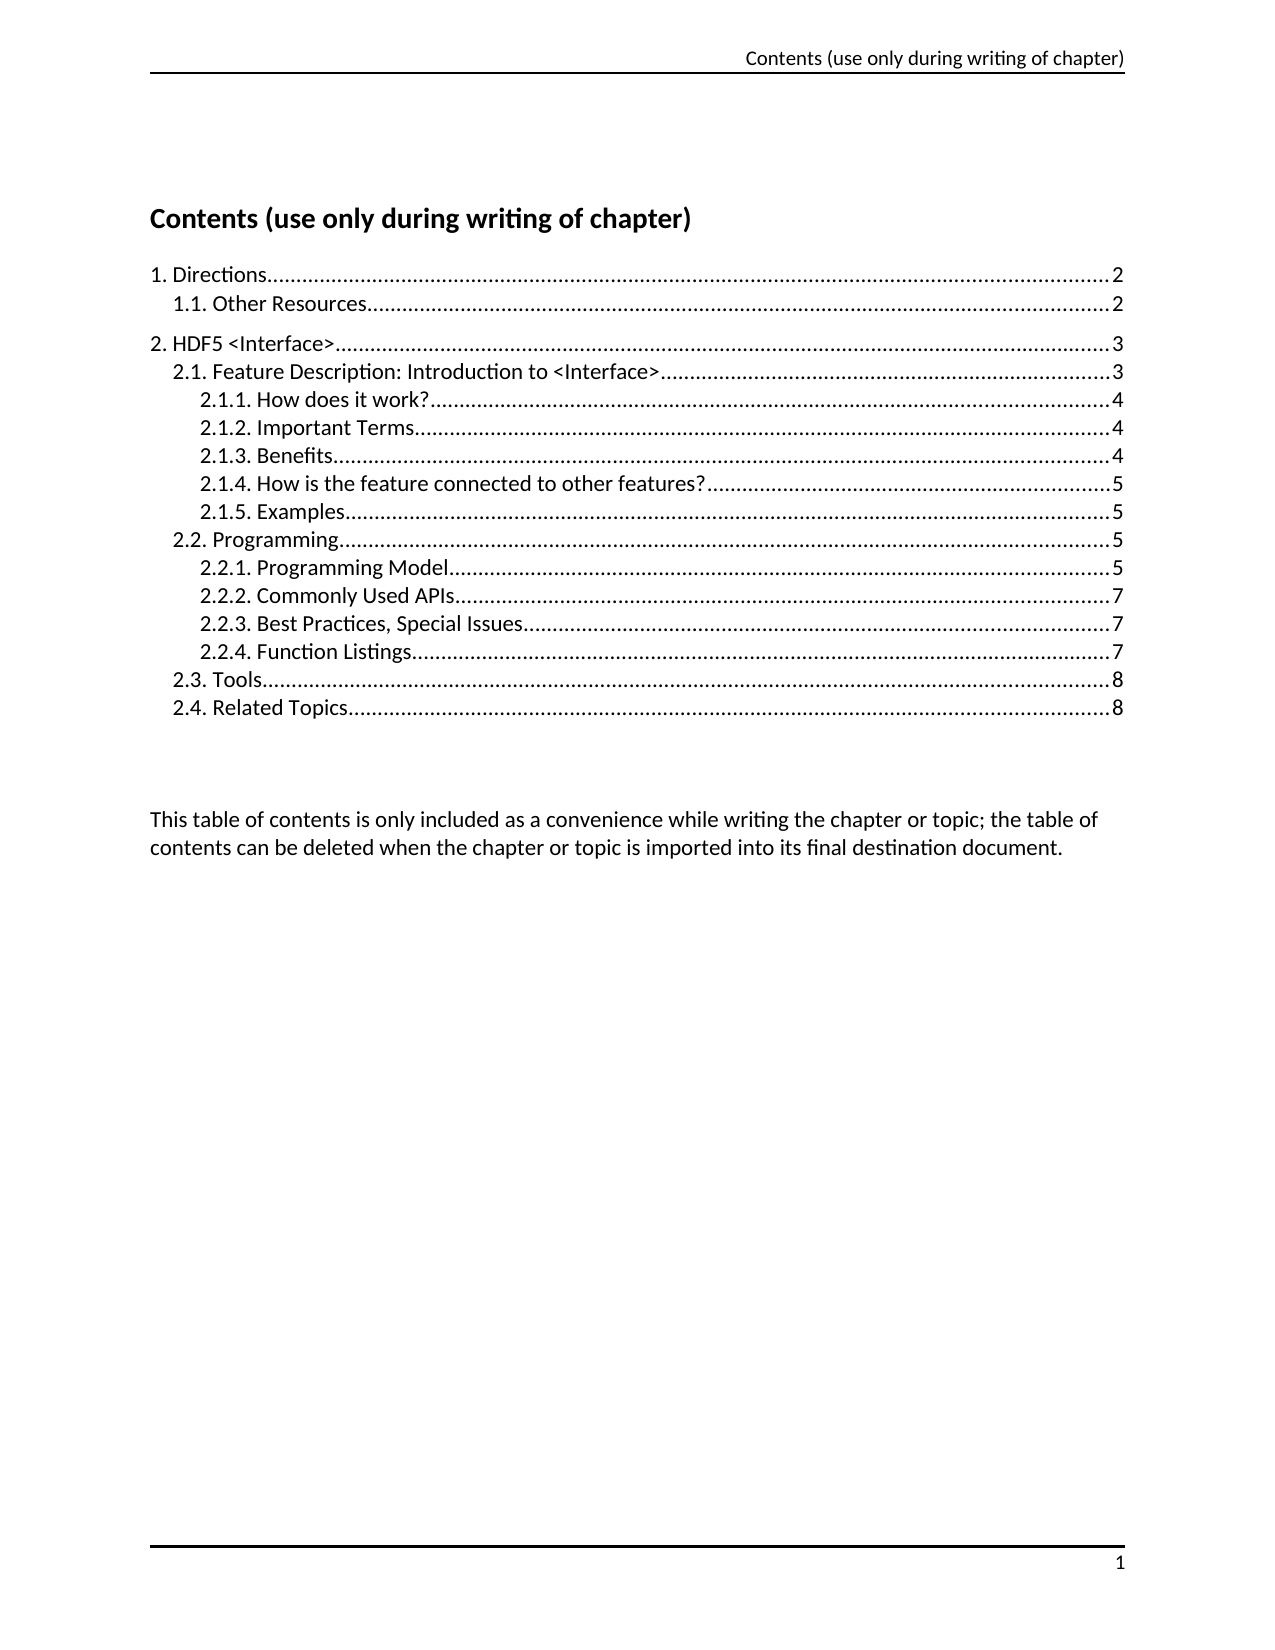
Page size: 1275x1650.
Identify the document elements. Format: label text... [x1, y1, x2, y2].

text 2.1.2. Important Terms 4 [199, 413, 1125, 441]
text 2.1.1. How does it work? 4 [199, 385, 1125, 413]
text 1. Directions 2 [150, 261, 1125, 289]
text 2.3. Tools 8 [172, 665, 1125, 693]
text 2.1.5. Examples 5 [199, 497, 1125, 525]
text 2.2.1. Programming Model 5 [199, 553, 1125, 581]
text 2.1. Feature Description: Introduction to <Interface> 3 [172, 357, 1125, 385]
text 1.1. Other Resources 2 [172, 289, 1125, 317]
text 2.1.4. How is the feature connected to other features? 5 [199, 469, 1125, 497]
text 2.2.2. Commonly Used APIs 7 [199, 581, 1125, 609]
text This table of contents is only included as a convenience while writing the chapter or topic; the table of contents can be deleted when the chapter or topic is imported into its final destination document. [150, 806, 1125, 862]
text 2.2.3. Best Practices, Special Issues 7 [199, 609, 1125, 637]
text 2.2. Programming 5 [172, 525, 1125, 553]
text 2.2.4. Function Listings 7 [199, 637, 1125, 665]
text 2. HDF5 <Interface> 3 [150, 329, 1125, 357]
text 2.4. Related Topics 8 [172, 693, 1125, 721]
text Contents (use only during writing of chapter) [150, 200, 1125, 236]
text 2.1.3. Benefits 4 [199, 441, 1125, 469]
